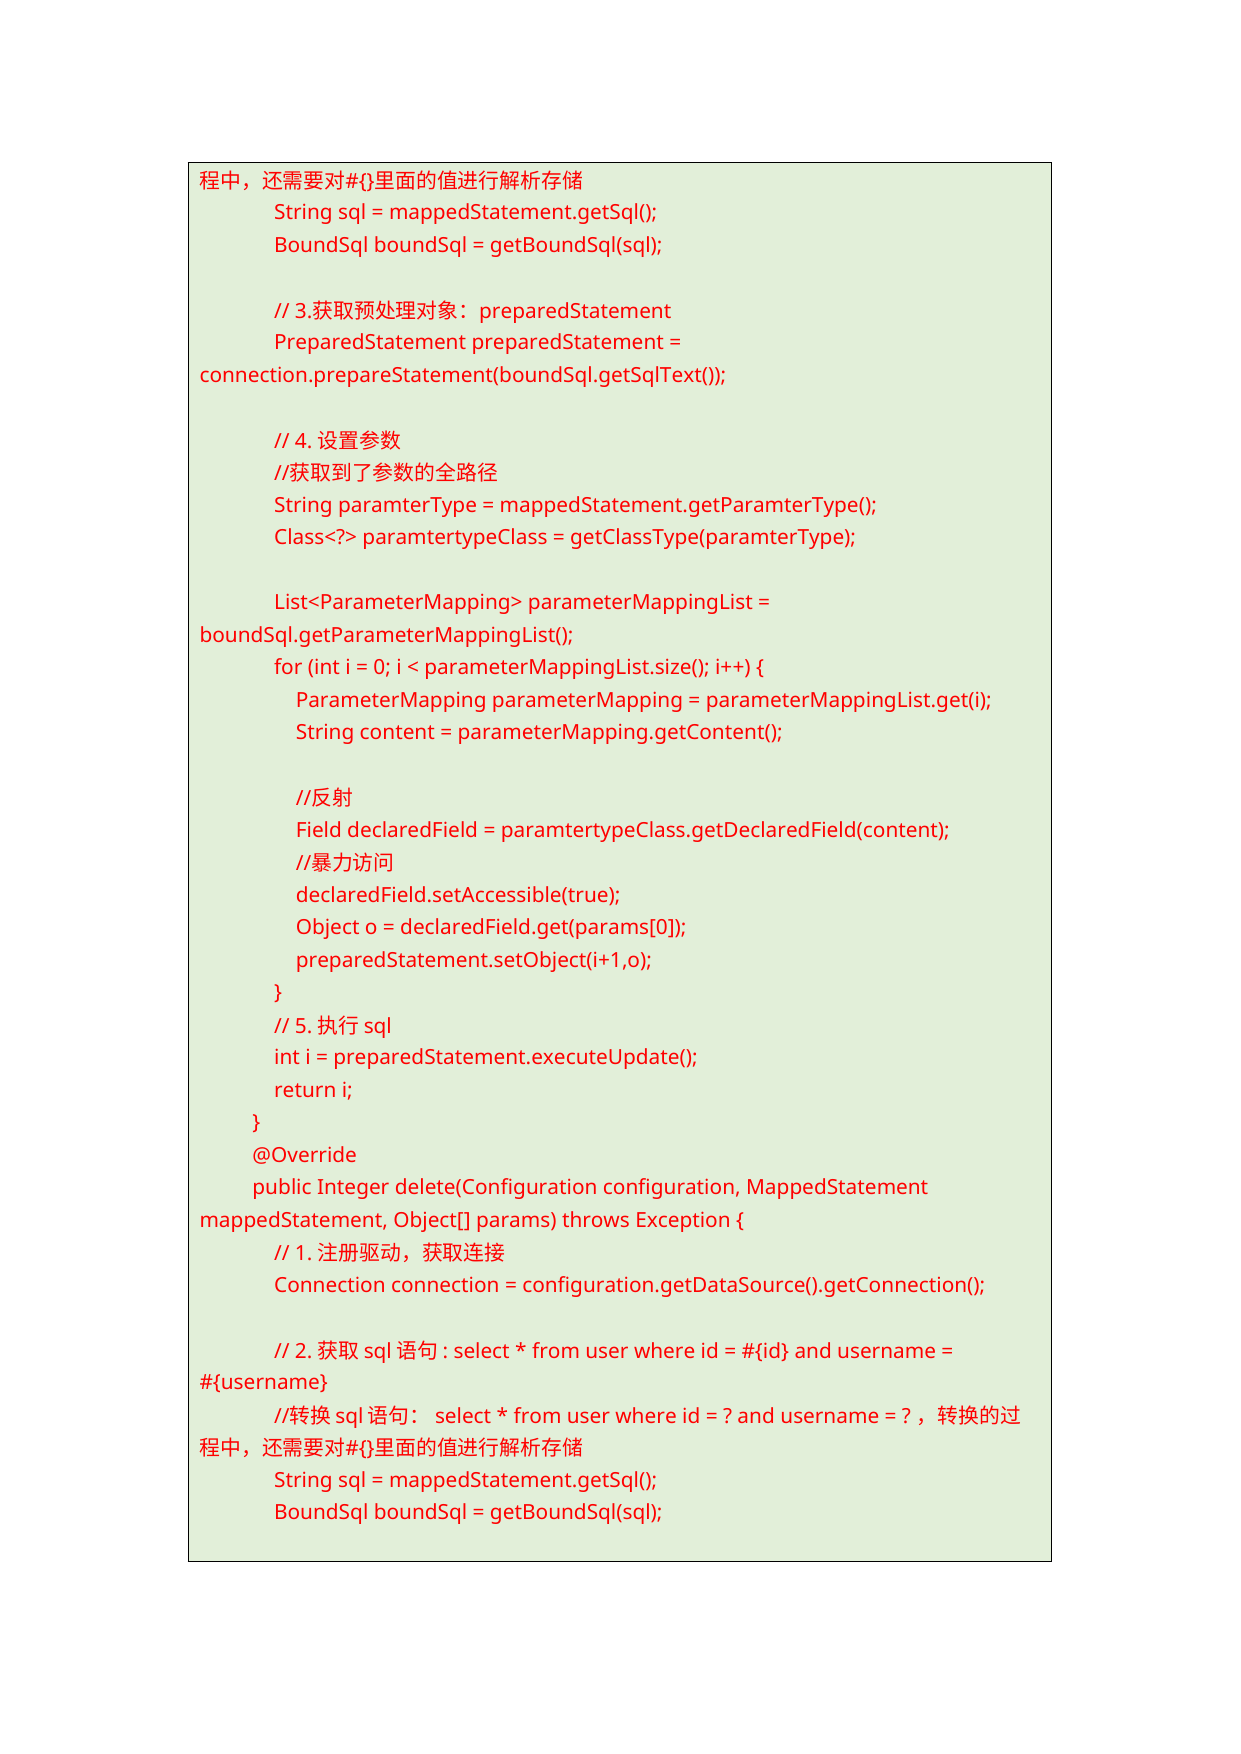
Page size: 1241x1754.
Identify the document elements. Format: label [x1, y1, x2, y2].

table_header [189, 163, 1051, 1561]
